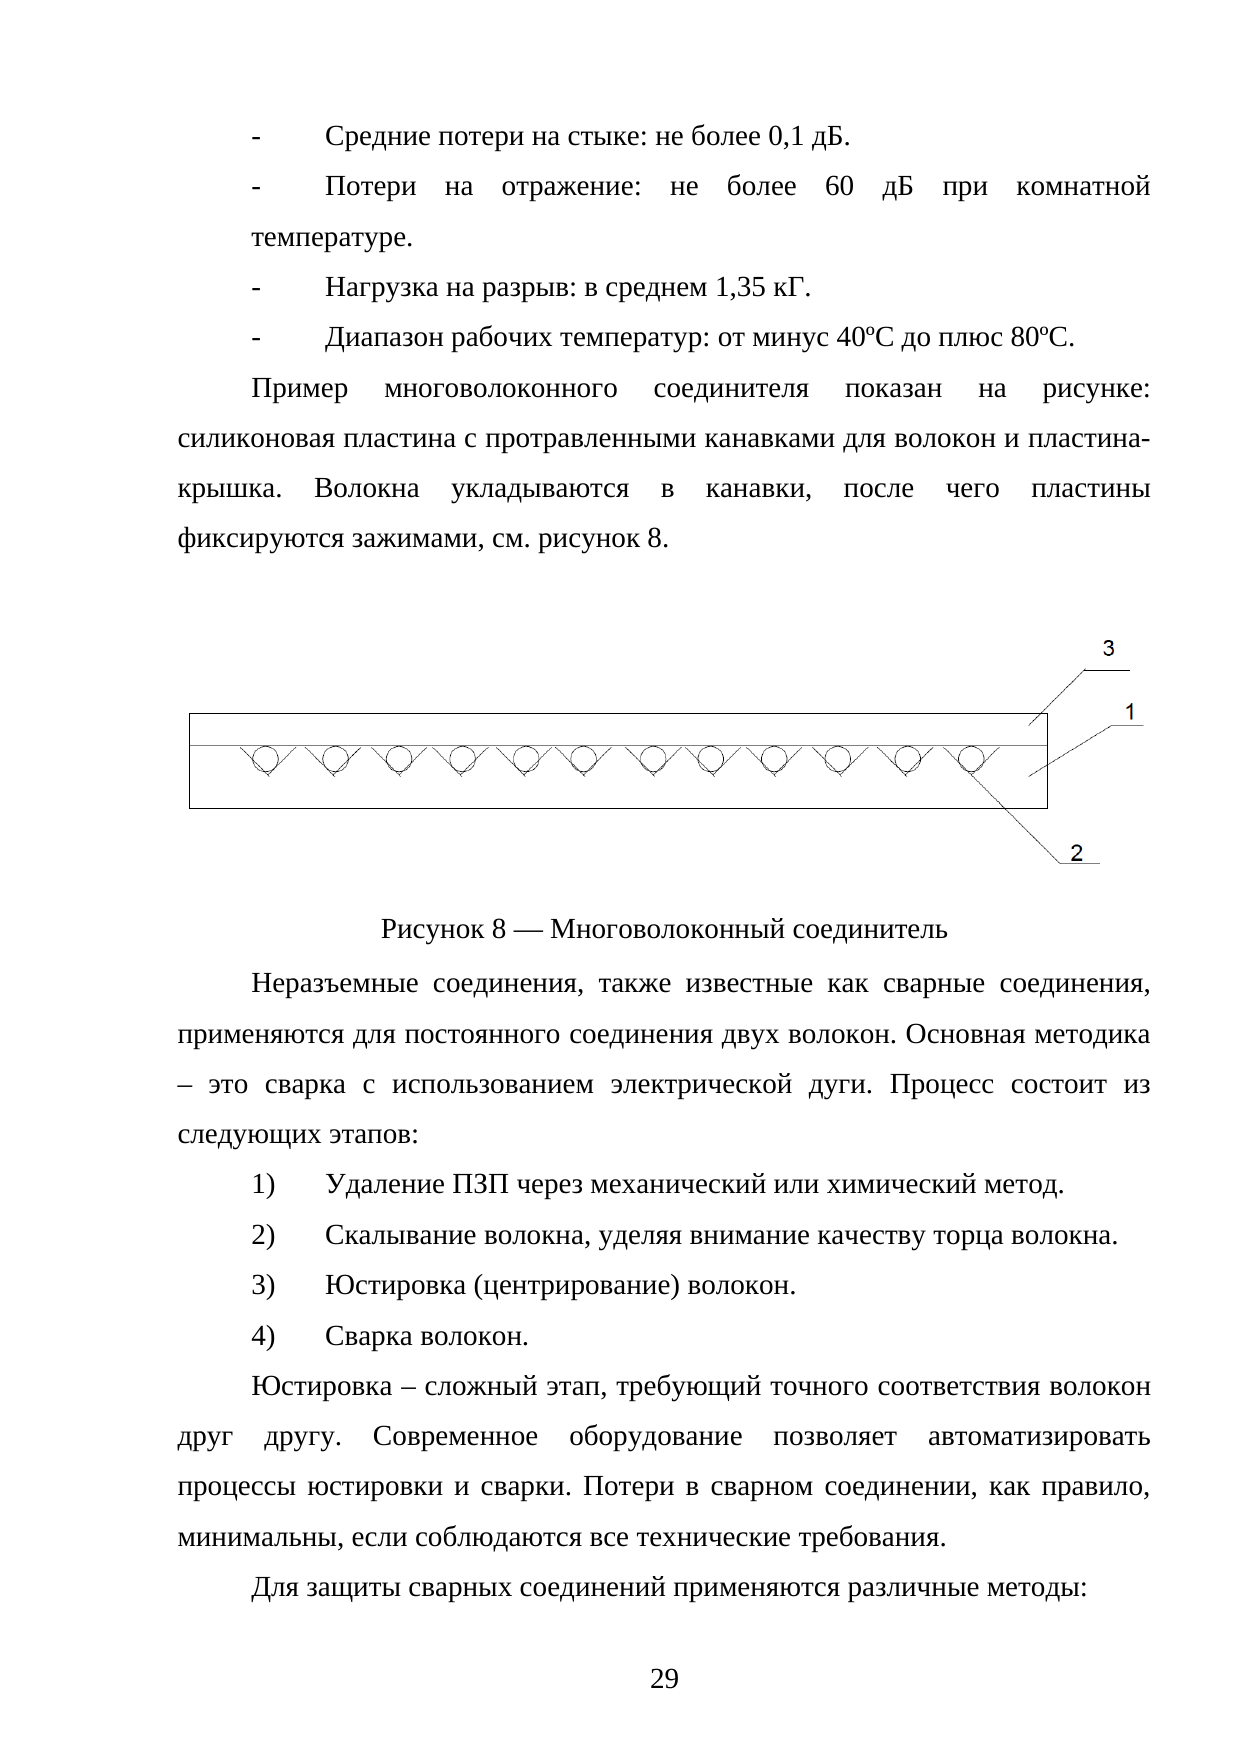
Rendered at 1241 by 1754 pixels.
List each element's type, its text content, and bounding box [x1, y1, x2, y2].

list Скалывание волокна, уделяя внимание качеству торца волокна. [251, 1217, 1152, 1251]
list Юстировка (центрирование) волокон. [251, 1267, 1152, 1301]
text Для защиты сварных соединений применяются различные методы: [177, 1569, 1152, 1603]
list Диапазон рабочих температур: от минус 40ºС до плюс 80ºС. [251, 319, 1152, 353]
text Неразъемные соединения, также известные как сварные соединения, применяются для постоянного соединения двух волокон. Основная методика – это сварка с использованием электрической дуги. Процесс состоит из следующих этапов: [177, 965, 1152, 1150]
text Пример многоволоконного соединителя показан на рисунке: силиконовая пластина с протравленными канавками для волокон и пластина-крышка. Волокна укладываются в канавки, после чего пластины фиксируются зажимами, см. рисунок 8. [177, 370, 1152, 554]
text Юстировка – сложный этап, требующий точного соответствия волокон друг другу. Современное оборудование позволяет автоматизировать процессы юстировки и сварки. Потери в сварном соединении, как правило, минимальны, если соблюдаются все технические требования. [177, 1368, 1152, 1552]
list Средние потери на стыке: не более 0,1 дБ. [251, 118, 1152, 152]
picture [177, 571, 1152, 895]
list Удаление ПЗП через механический или химический метод. [251, 1167, 1152, 1200]
list Потери на отражение: не более 60 дБ при комнатной температуре. [251, 168, 1152, 252]
list Сварка волокон. [251, 1318, 1152, 1351]
list Нагрузка на разрыв: в среднем 1,35 кГ. [251, 269, 1152, 303]
text Рисунок 8 — Многоволоконный соединитель [177, 911, 1152, 944]
